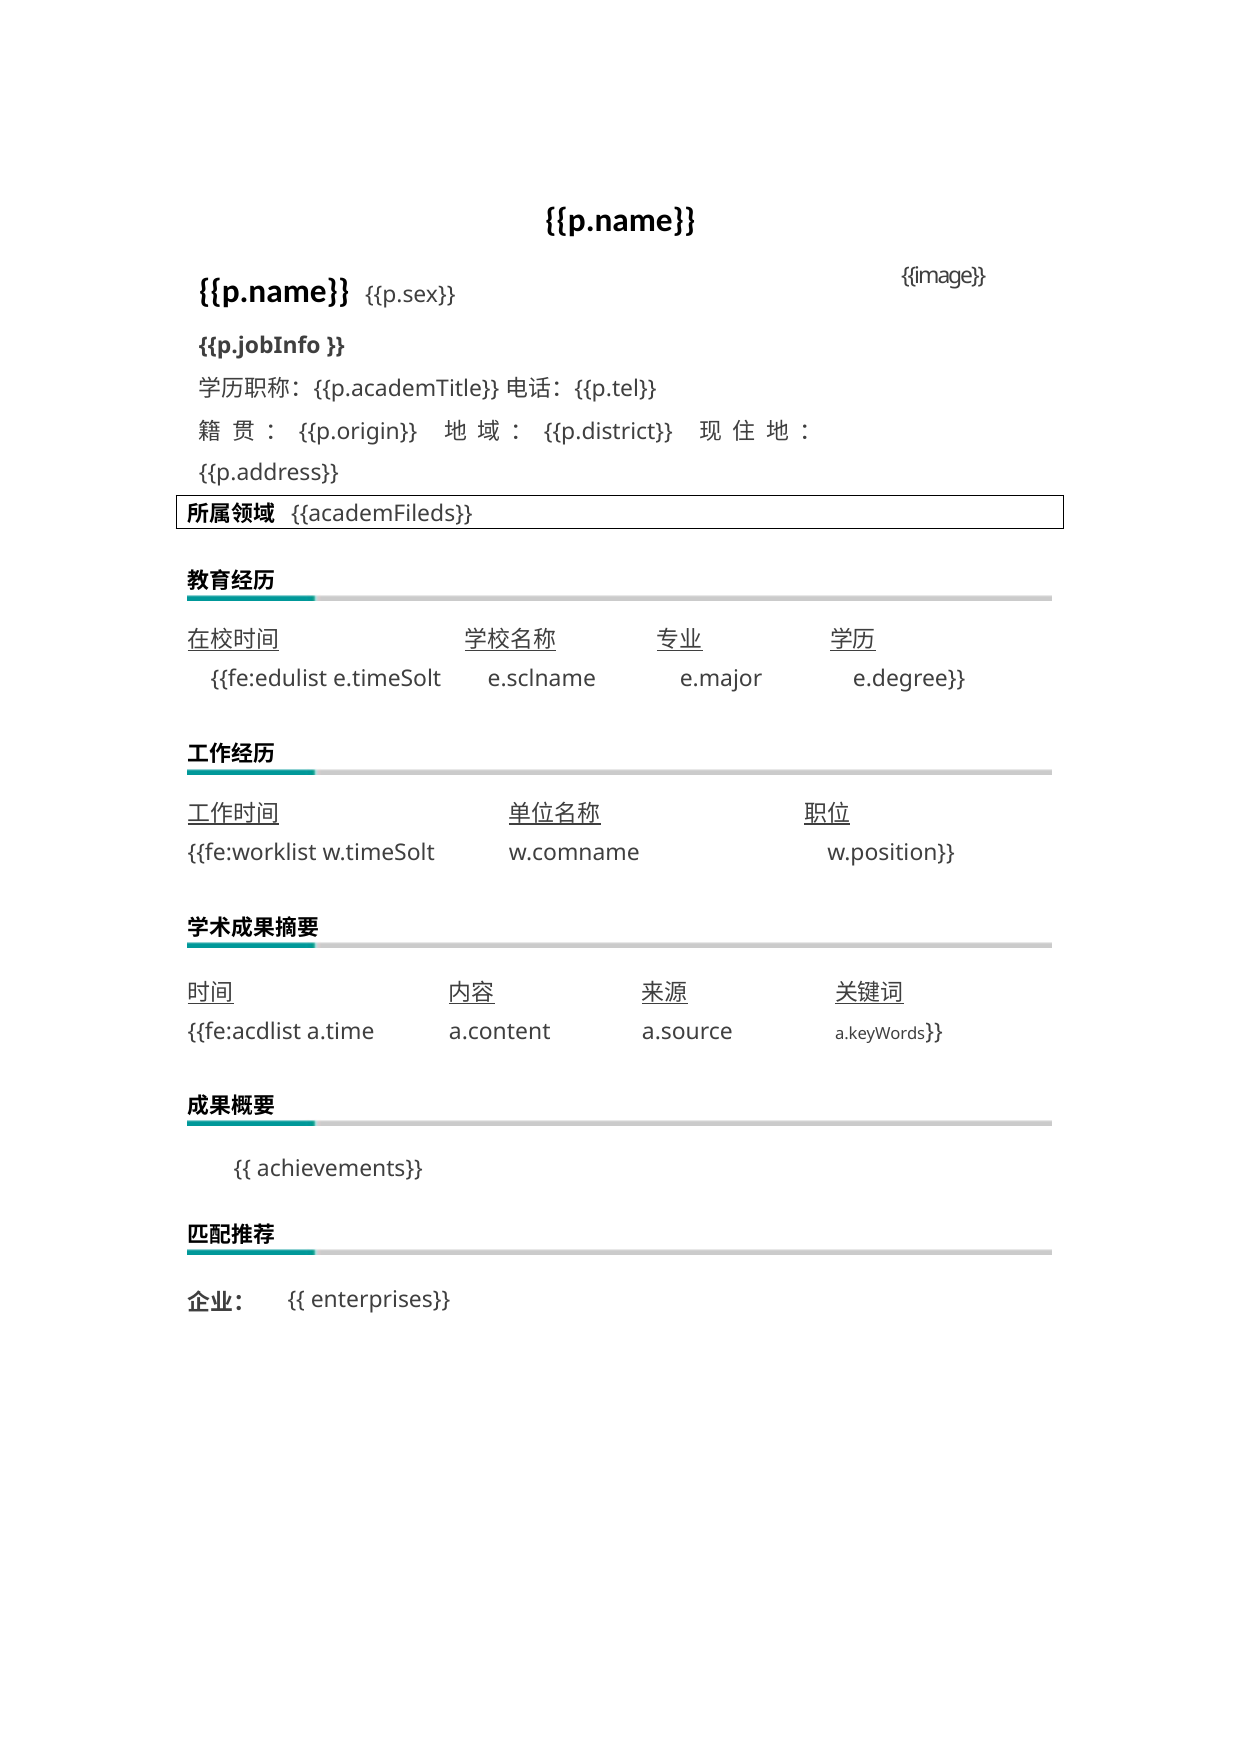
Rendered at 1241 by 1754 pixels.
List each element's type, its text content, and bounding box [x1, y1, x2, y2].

text 学术成果摘要 [187, 910, 1053, 942]
table_cell w.comname [498, 836, 793, 876]
table_cell e.sclname [453, 662, 645, 702]
table_header 学历 [819, 621, 1052, 662]
table_header 时间 [176, 974, 437, 1015]
table_cell a.source [630, 1015, 823, 1053]
table_header 职位 [793, 795, 1044, 836]
table_cell {{fe:edulist e.timeSolt [176, 662, 453, 702]
table_header 在校时间 [176, 621, 453, 662]
table_cell {{fe:worklist w.timeSolt [176, 836, 497, 876]
table_header {{p.name}} {{p.sex}} {{p.jobInfo }} 学历职称：{{p.academTitle}} 电话：{{p.tel}} 籍贯：{{p.origin}} 地域：{{p.district}} 现住地：{{p.address}} [188, 258, 834, 495]
table_cell w.position}} [793, 836, 1044, 876]
table_header 学校名称 [453, 621, 645, 662]
table_header 关键词 [824, 974, 1064, 1015]
text 成果概要 [187, 1088, 1053, 1119]
table_header 所属领域 {{academFileds}} [177, 496, 1063, 528]
table_cell e.major [645, 662, 818, 702]
table_cell a.content [438, 1015, 630, 1053]
text {{ achievements}} [187, 1152, 1053, 1183]
title {{p.name}} [187, 187, 1053, 252]
picture [187, 768, 1052, 775]
table_header 企业： [176, 1283, 276, 1324]
table_cell a.keyWords}} [824, 1015, 1064, 1053]
table_header 单位名称 [498, 795, 793, 836]
picture [187, 1119, 1052, 1126]
table_cell {{fe:acdlist a.time [176, 1015, 437, 1053]
text 教育经历 [187, 563, 1053, 595]
table_header 专业 [645, 621, 818, 662]
table_header 工作时间 [176, 795, 497, 836]
picture [187, 594, 1052, 601]
text 工作经历 [187, 736, 1053, 768]
table_header 内容 [438, 974, 630, 1015]
picture [187, 1248, 1052, 1255]
table_header {{image}} [834, 258, 1055, 495]
table_header 来源 [630, 974, 823, 1015]
picture [187, 941, 1052, 948]
table_cell e.degree}} [819, 662, 1052, 702]
table_header {{ enterprises}} [276, 1283, 1064, 1324]
text 匹配推荐 [187, 1217, 1053, 1249]
